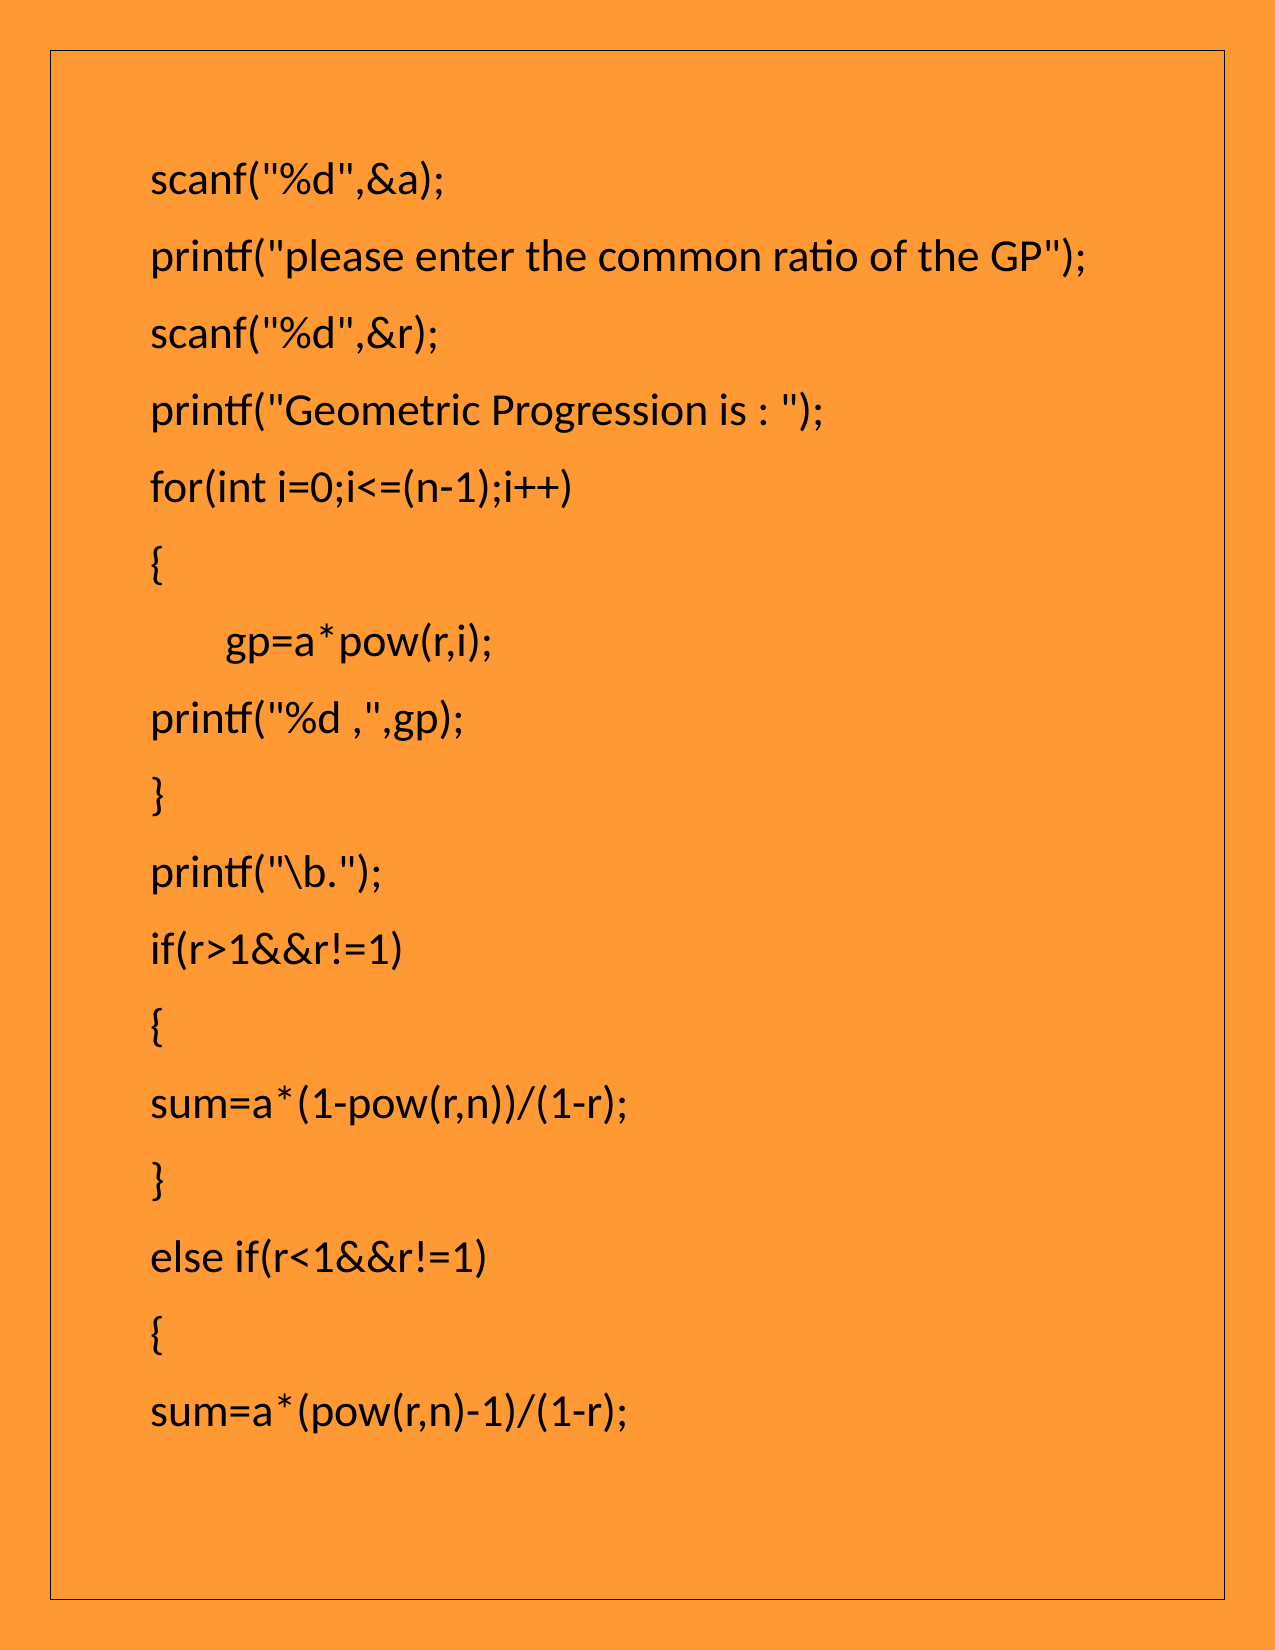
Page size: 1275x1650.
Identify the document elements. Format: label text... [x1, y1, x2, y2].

text scanf("%d",&a); [150, 150, 1125, 206]
text for(int i=0;i<=(n-1);i++) [150, 458, 1125, 514]
text gp=a*pow(r,i); [150, 612, 1125, 668]
text sum=a*(pow(r,n)-1)/(1-r); [150, 1382, 1125, 1438]
text printf("%d ,",gp); [150, 689, 1125, 745]
text } [150, 1151, 1125, 1207]
text } [150, 766, 1125, 822]
text scanf("%d",&r); [150, 304, 1125, 360]
text { [150, 535, 1125, 591]
text { [150, 1305, 1125, 1361]
text sum=a*(1-pow(r,n))/(1-r); [150, 1074, 1125, 1130]
text printf("please enter the common ratio of the GP"); [150, 227, 1125, 283]
text printf("Geometric Progression is : "); [150, 381, 1125, 437]
text if(r>1&&r!=1) [150, 920, 1125, 976]
text else if(r<1&&r!=1) [150, 1228, 1125, 1284]
text printf("\b."); [150, 843, 1125, 899]
text { [150, 997, 1125, 1053]
